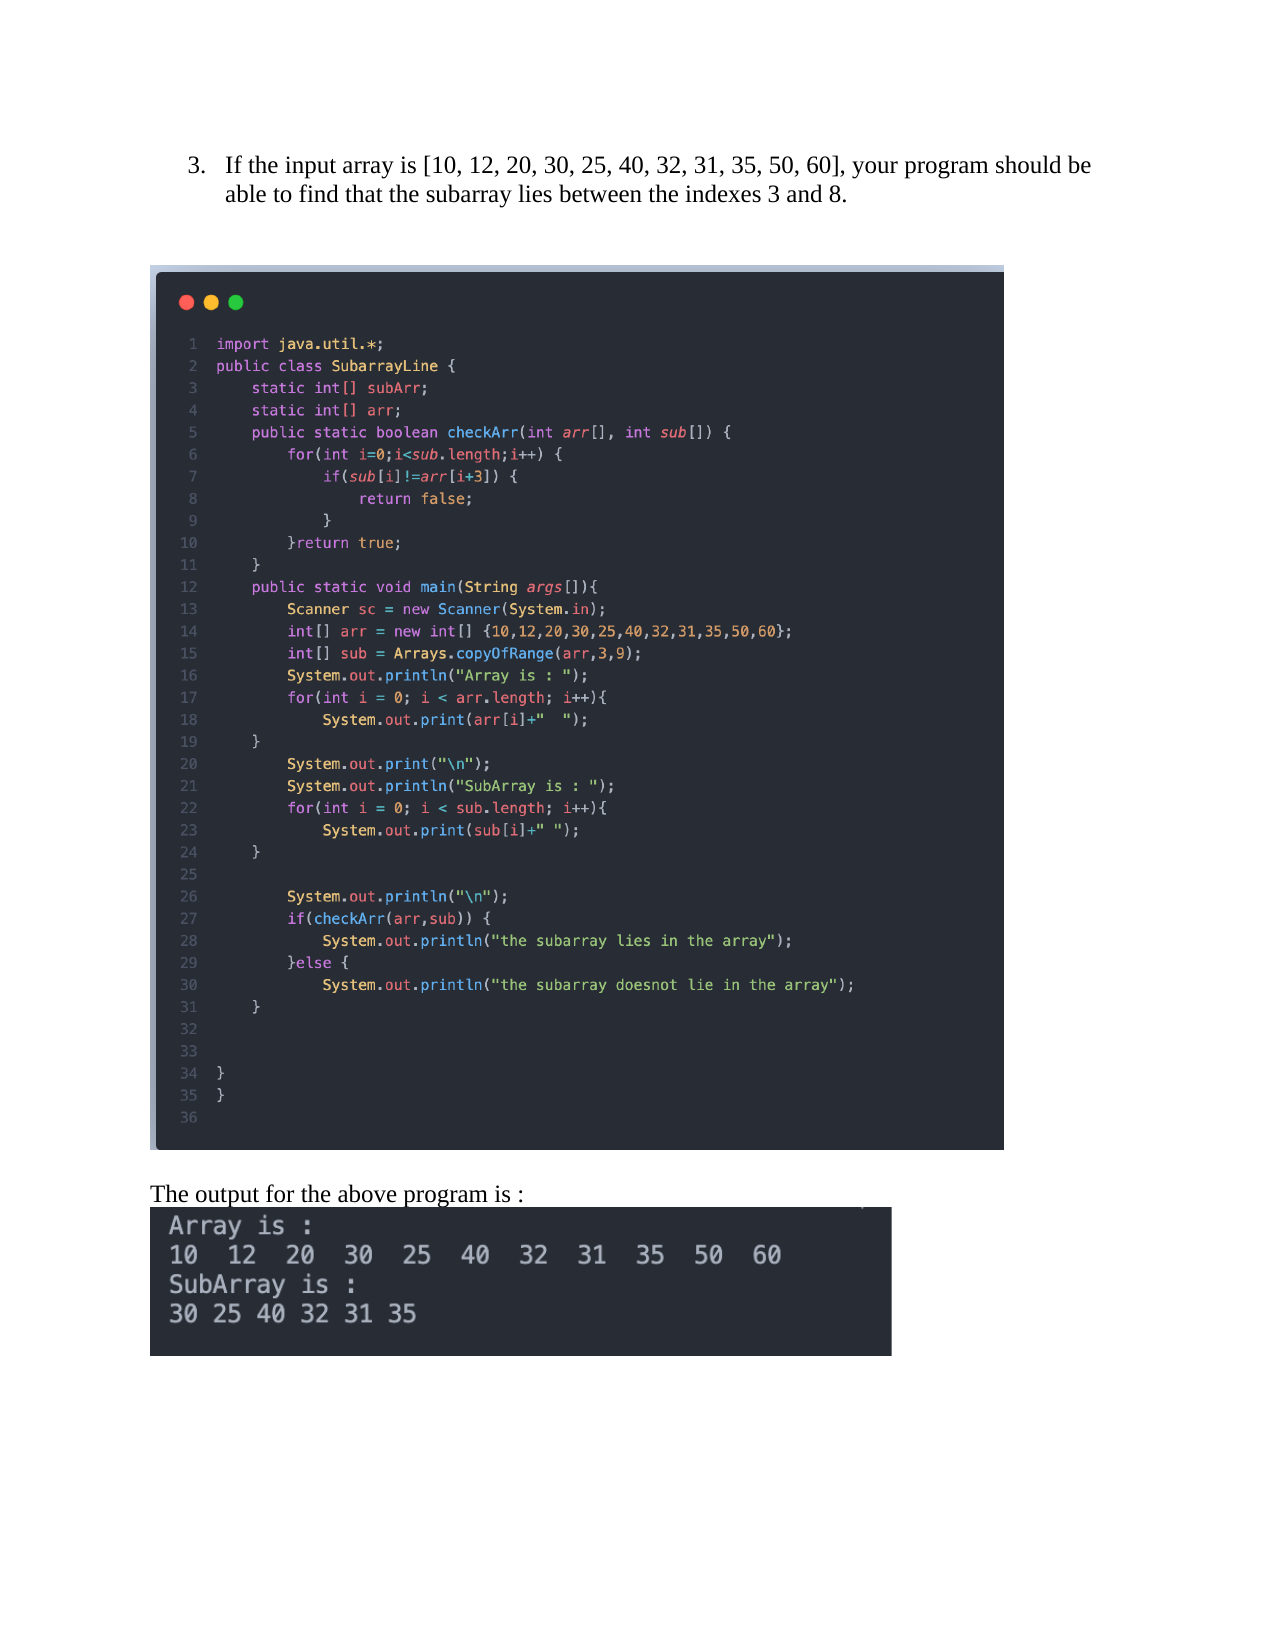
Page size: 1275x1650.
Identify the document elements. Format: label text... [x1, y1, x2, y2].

picture [150, 265, 1004, 1150]
picture [150, 1207, 892, 1356]
list If the input array is [10, 12, 20, 30, 25, 40, 32, 31, 35, 50, 60], your program should be able to find that the subarray lies between the indexes 3 and 8. [187, 150, 1125, 207]
text The output for the above program is : [150, 1179, 1125, 1207]
